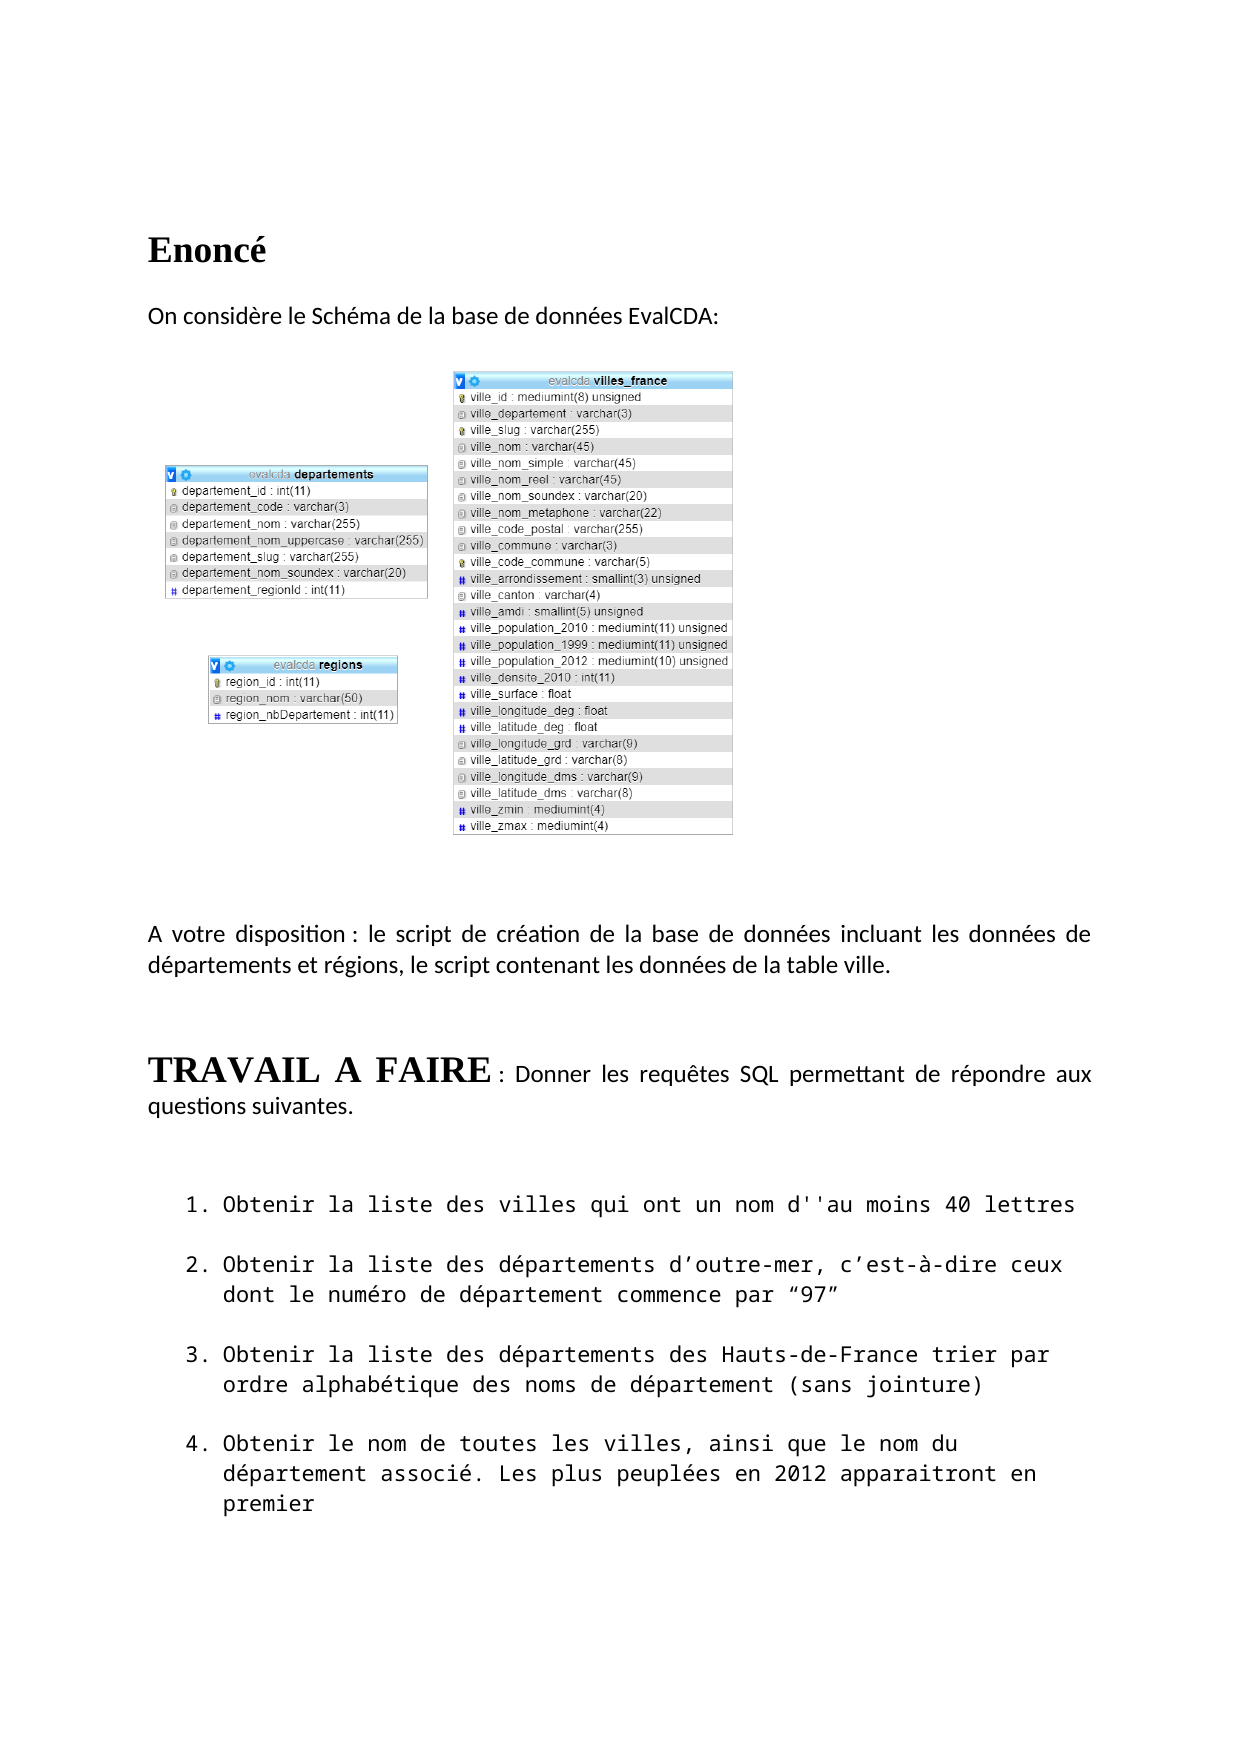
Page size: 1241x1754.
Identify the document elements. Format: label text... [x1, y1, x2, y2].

text A votre disposition : le script de création de la base de données incluant les données de départements et régions, le script contenant les données de la table ville. [148, 918, 1093, 979]
picture [147, 349, 758, 851]
list Obtenir la liste des départements d’outre-mer, c’est-à-dire ceux dont le numéro de département commence par “97” [185, 1249, 1093, 1309]
text TRAVAIL A FAIRE : Donner les requêtes SQL permettant de répondre aux questions suivantes. [148, 1047, 1093, 1121]
list Obtenir la liste des départements des Hauts-de-France trier par ordre alphabétique des noms de département (sans jointure) [185, 1339, 1093, 1398]
list Obtenir la liste des villes qui ont un nom d''au moins 40 lettres [185, 1189, 1093, 1219]
text On considère le Schéma de la base de données EvalCDA: [148, 300, 1093, 331]
text Enoncé [148, 228, 1093, 271]
list Obtenir le nom de toutes les villes, ainsi que le nom du département associé. Les plus peuplées en 2012 apparaitront en premier [185, 1428, 1093, 1517]
